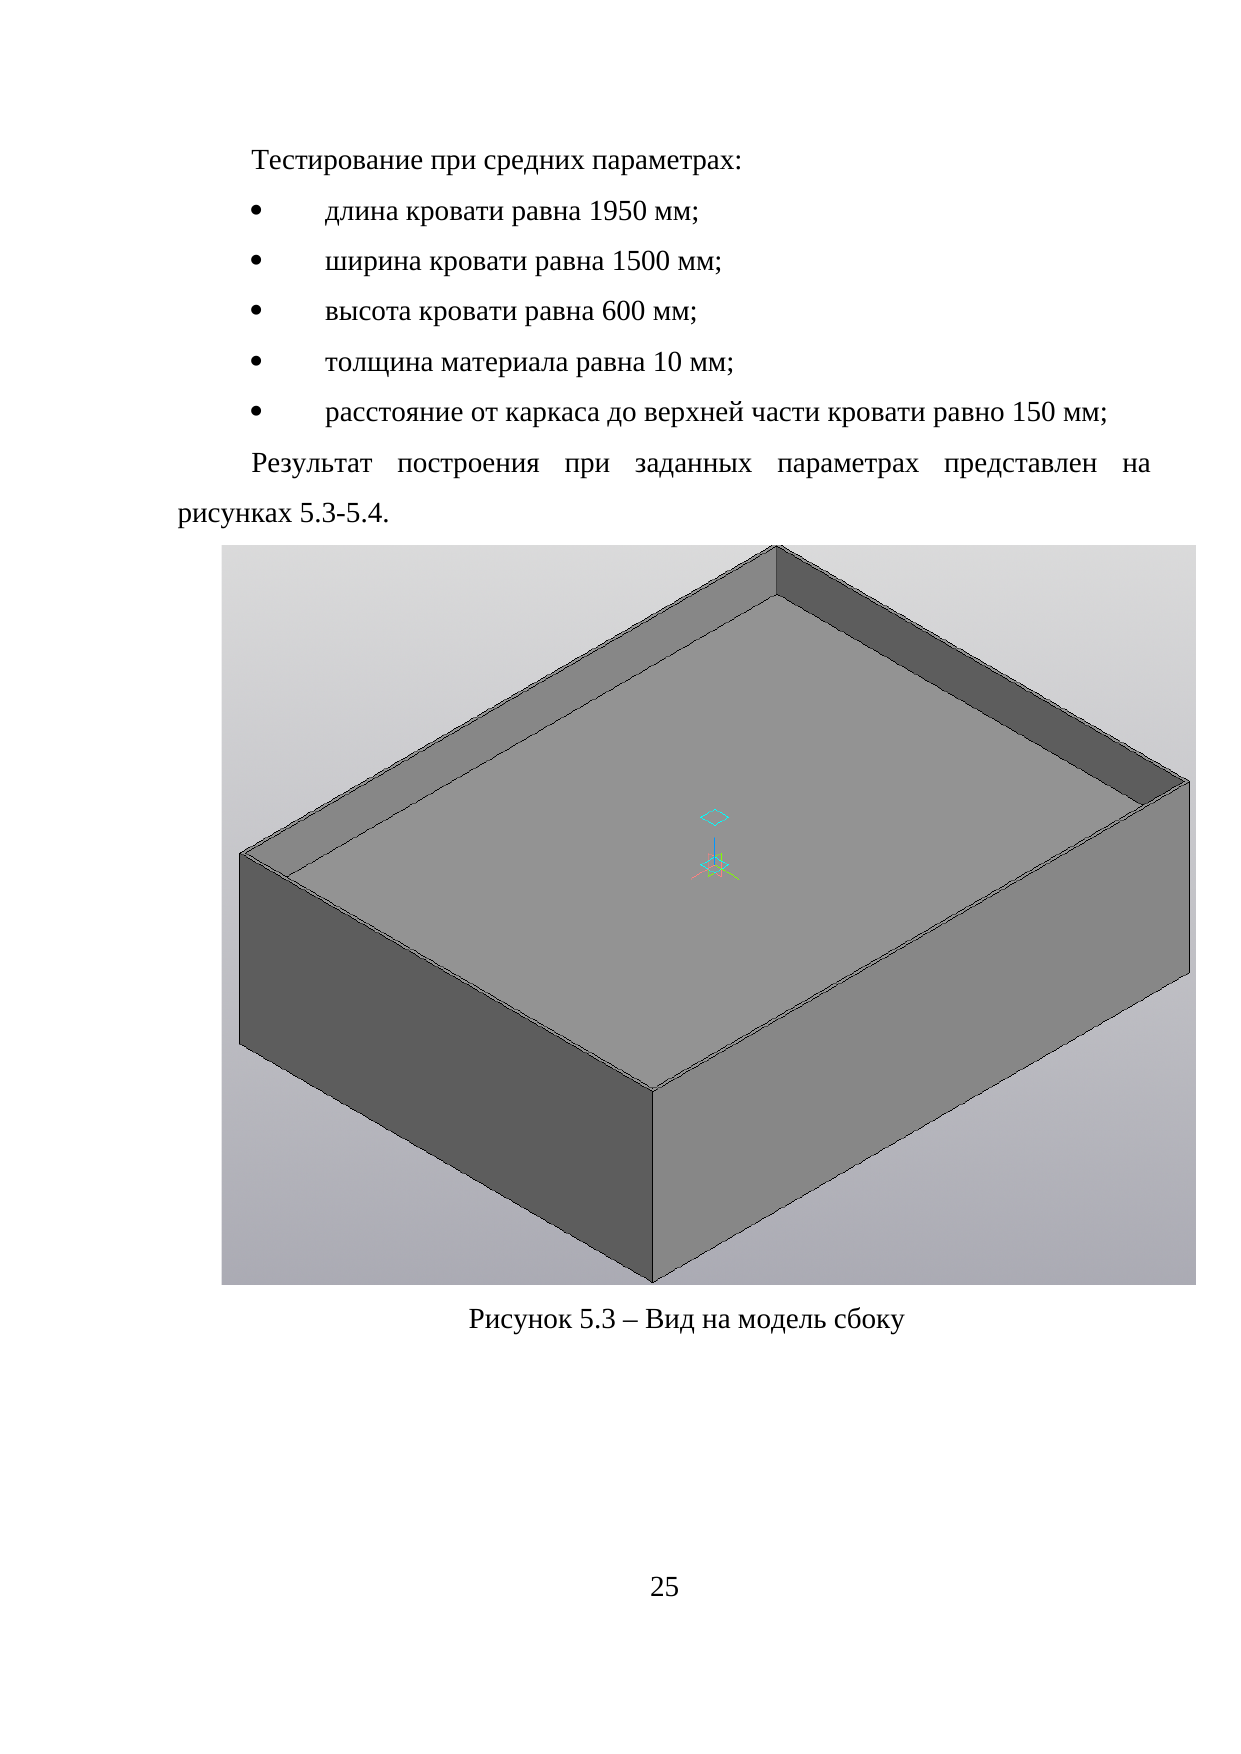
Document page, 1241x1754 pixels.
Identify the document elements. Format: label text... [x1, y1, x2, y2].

text Тестирование при средних параметрах: [177, 142, 1152, 176]
picture [221, 545, 1196, 1285]
text Результат построения при заданных параметрах представлен на рисунках 5.3-5.4. [177, 445, 1152, 529]
list толщина материала равна 10 мм; [177, 344, 1152, 378]
list высота кровати равна 600 мм; [177, 293, 1152, 327]
list расстояние от каркаса до верхней части кровати равно 150 мм; [177, 394, 1152, 428]
list длина кровати равна 1950 мм; [177, 193, 1152, 226]
text Рисунок 5.3 – Вид на модель сбоку [177, 1301, 1152, 1335]
list ширина кровати равна 1500 мм; [177, 243, 1152, 277]
